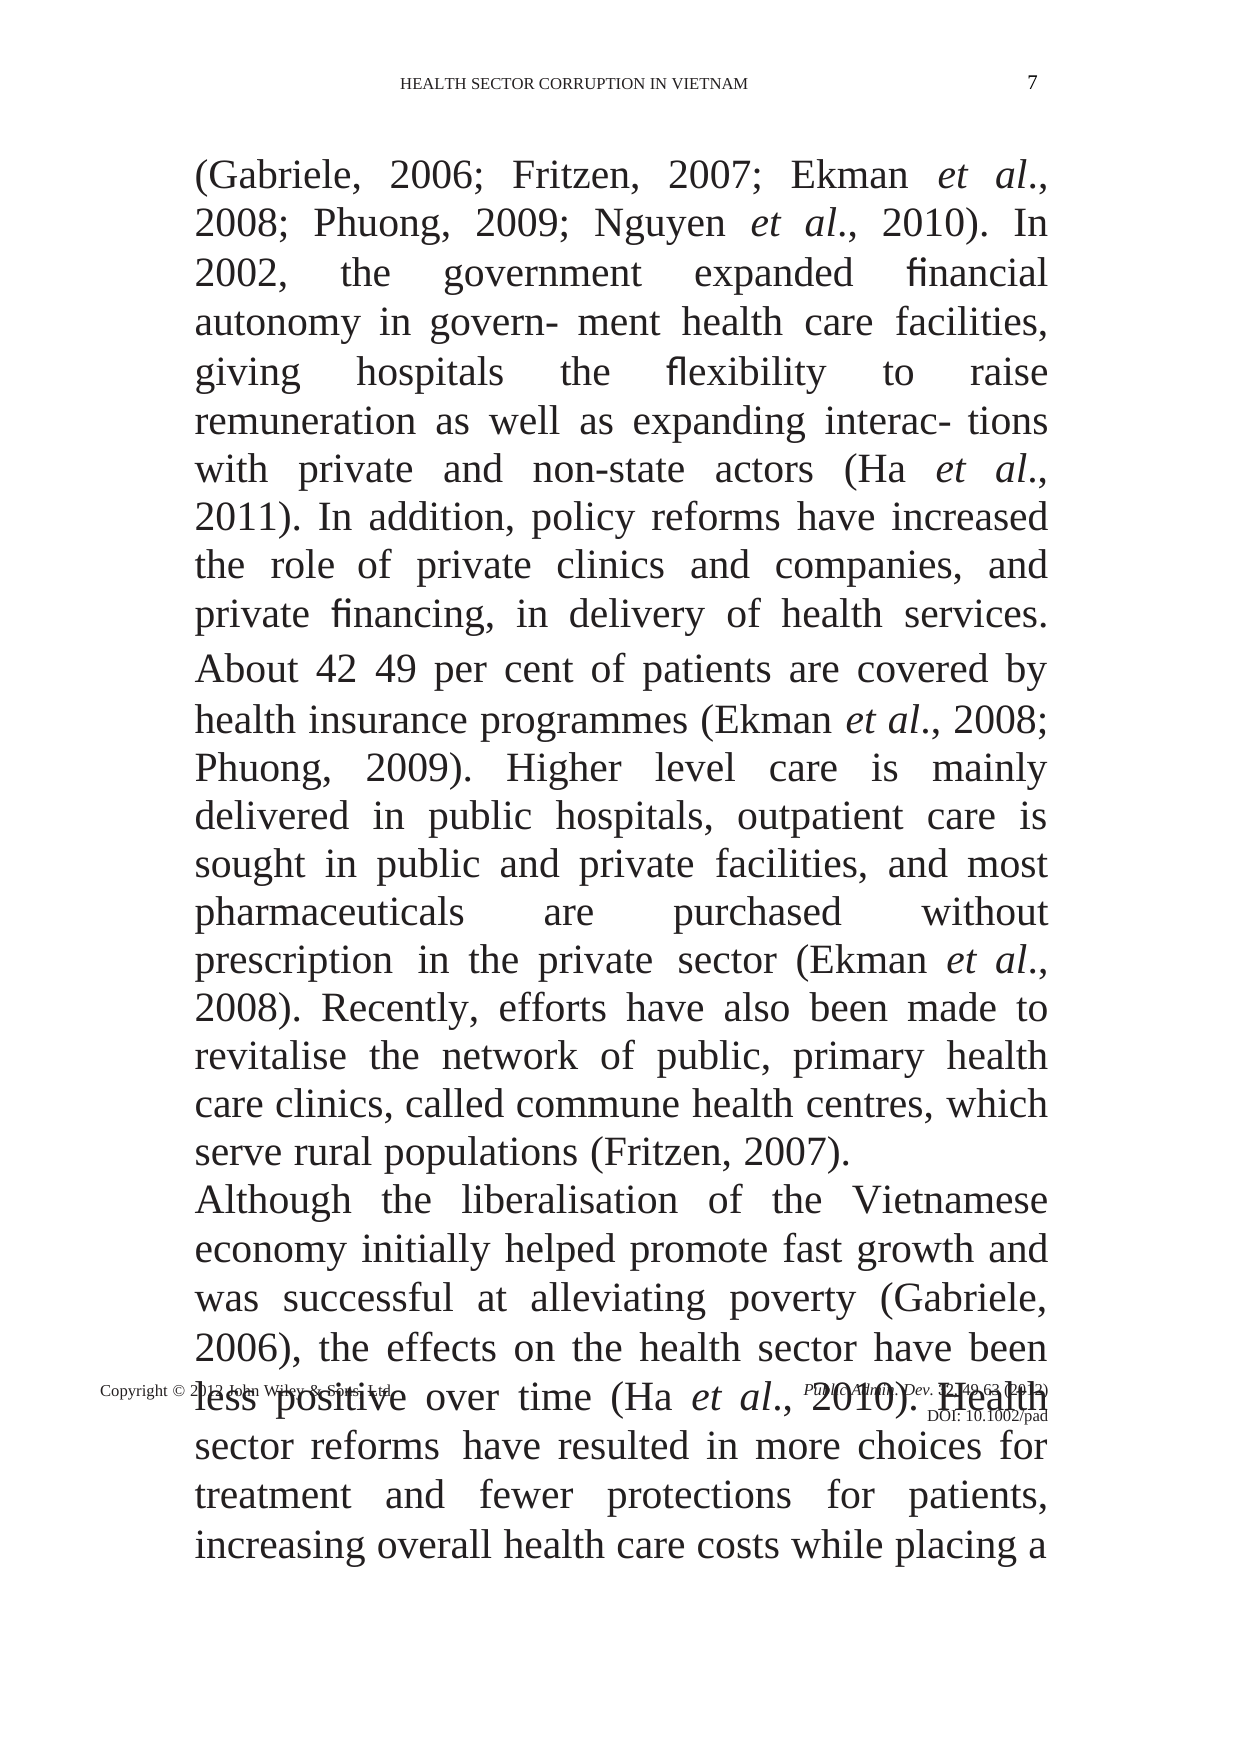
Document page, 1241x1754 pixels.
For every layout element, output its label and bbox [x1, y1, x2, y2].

text [194, 1174, 1048, 1567]
text [194, 150, 1048, 1174]
